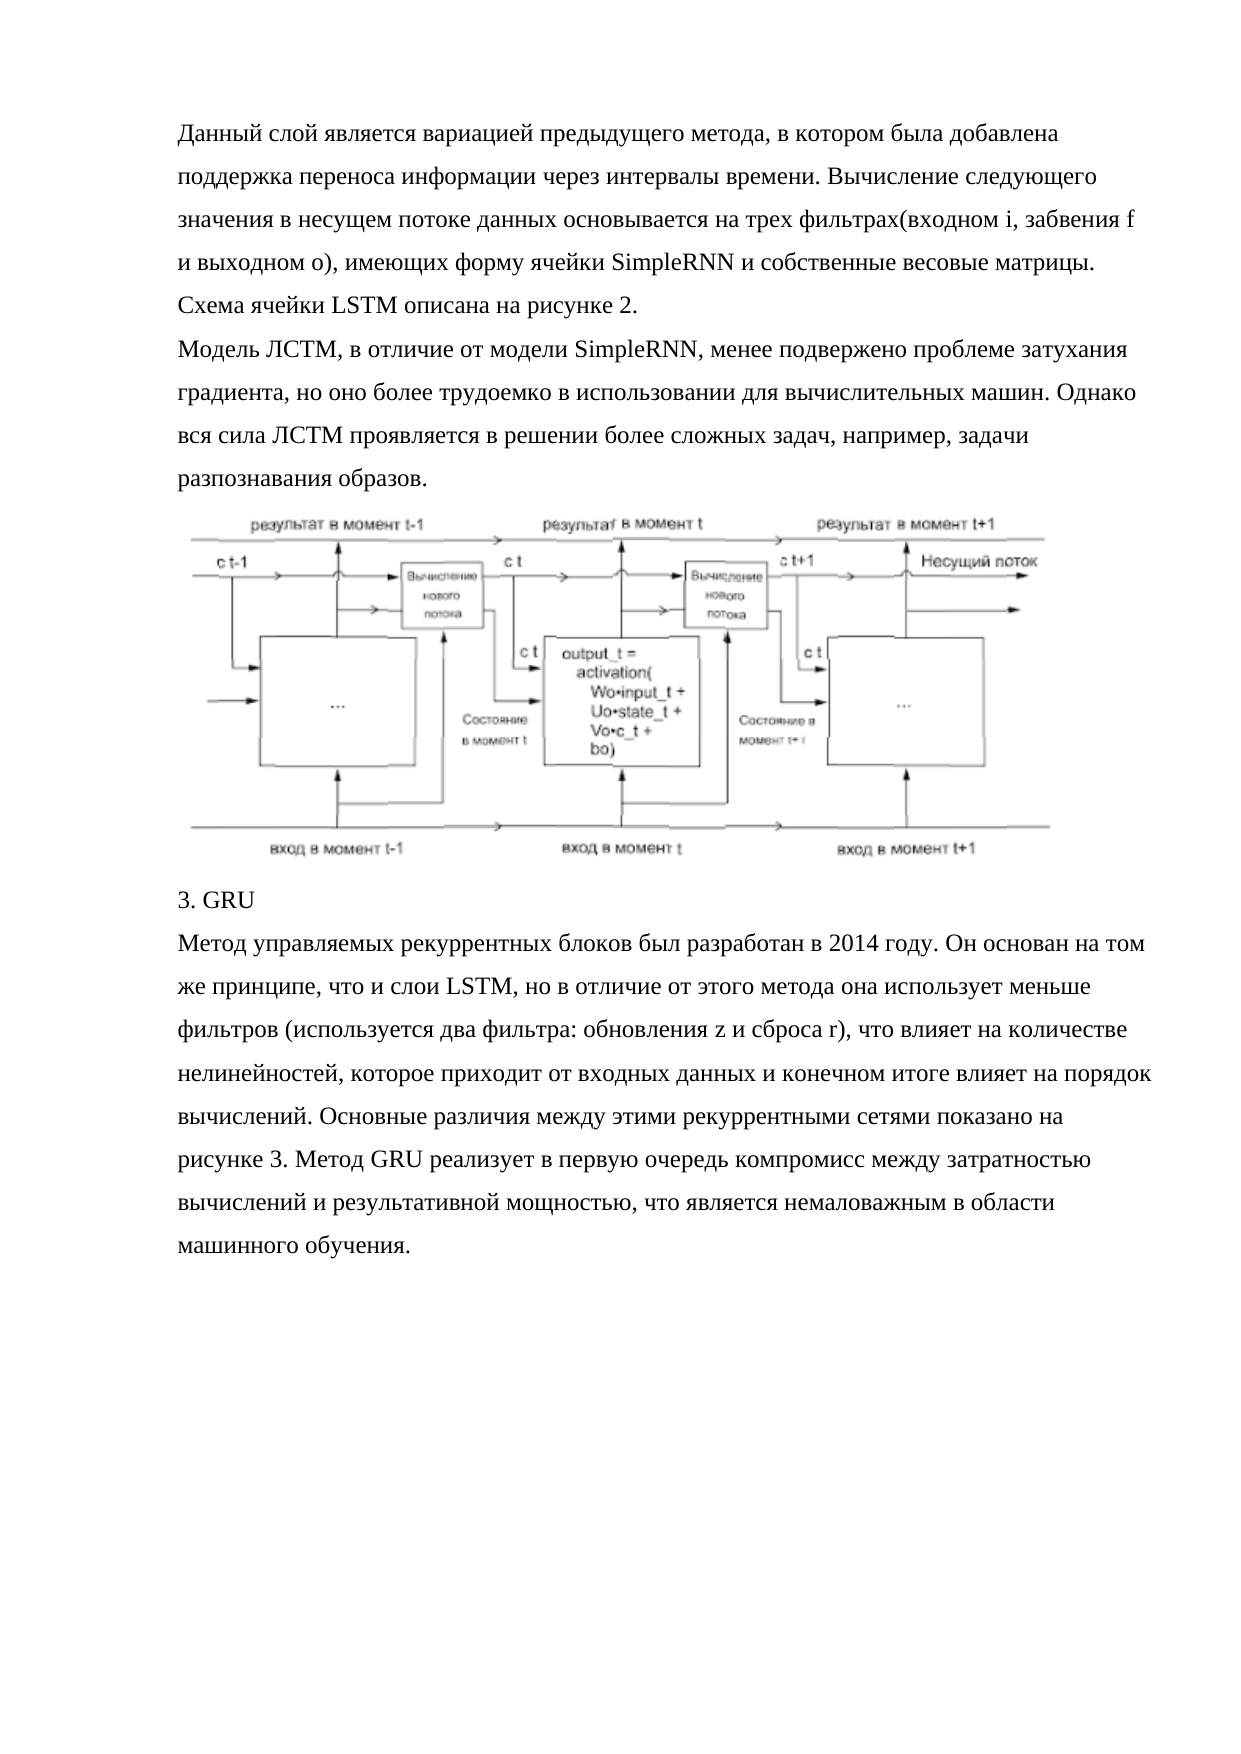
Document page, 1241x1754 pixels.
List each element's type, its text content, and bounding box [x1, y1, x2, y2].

text 3. GRU [177, 885, 1152, 914]
picture [177, 506, 1068, 872]
text Метод управляемых рекуррентных блоков был разработан в 2014 году. Он основан на том же принципе, что и слои LSTM, но в отличие от этого метода она использует меньше фильтров (используется два фильтра: обновления z и сброса r), что влияет на количестве нелинейностей, которое приходит от входных данных и конечном итоге влияет на порядок вычислений. Основные различия между этими рекуррентными сетями показано на рисунке 3. Метод GRU реализует в первую очередь компромисс между затратностью вычислений и результативной мощностью, что является немаловажным в области машинного обучения. [177, 928, 1152, 1259]
text Модель ЛСТМ, в отличие от модели SimpleRNN, менее подвержено проблеме затухания градиента, но оно более трудоемко в использовании для вычислительных машин. Однако вся сила ЛСТМ проявляется в решении более сложных задач, например, задачи разпознавания образов. [177, 334, 1152, 492]
